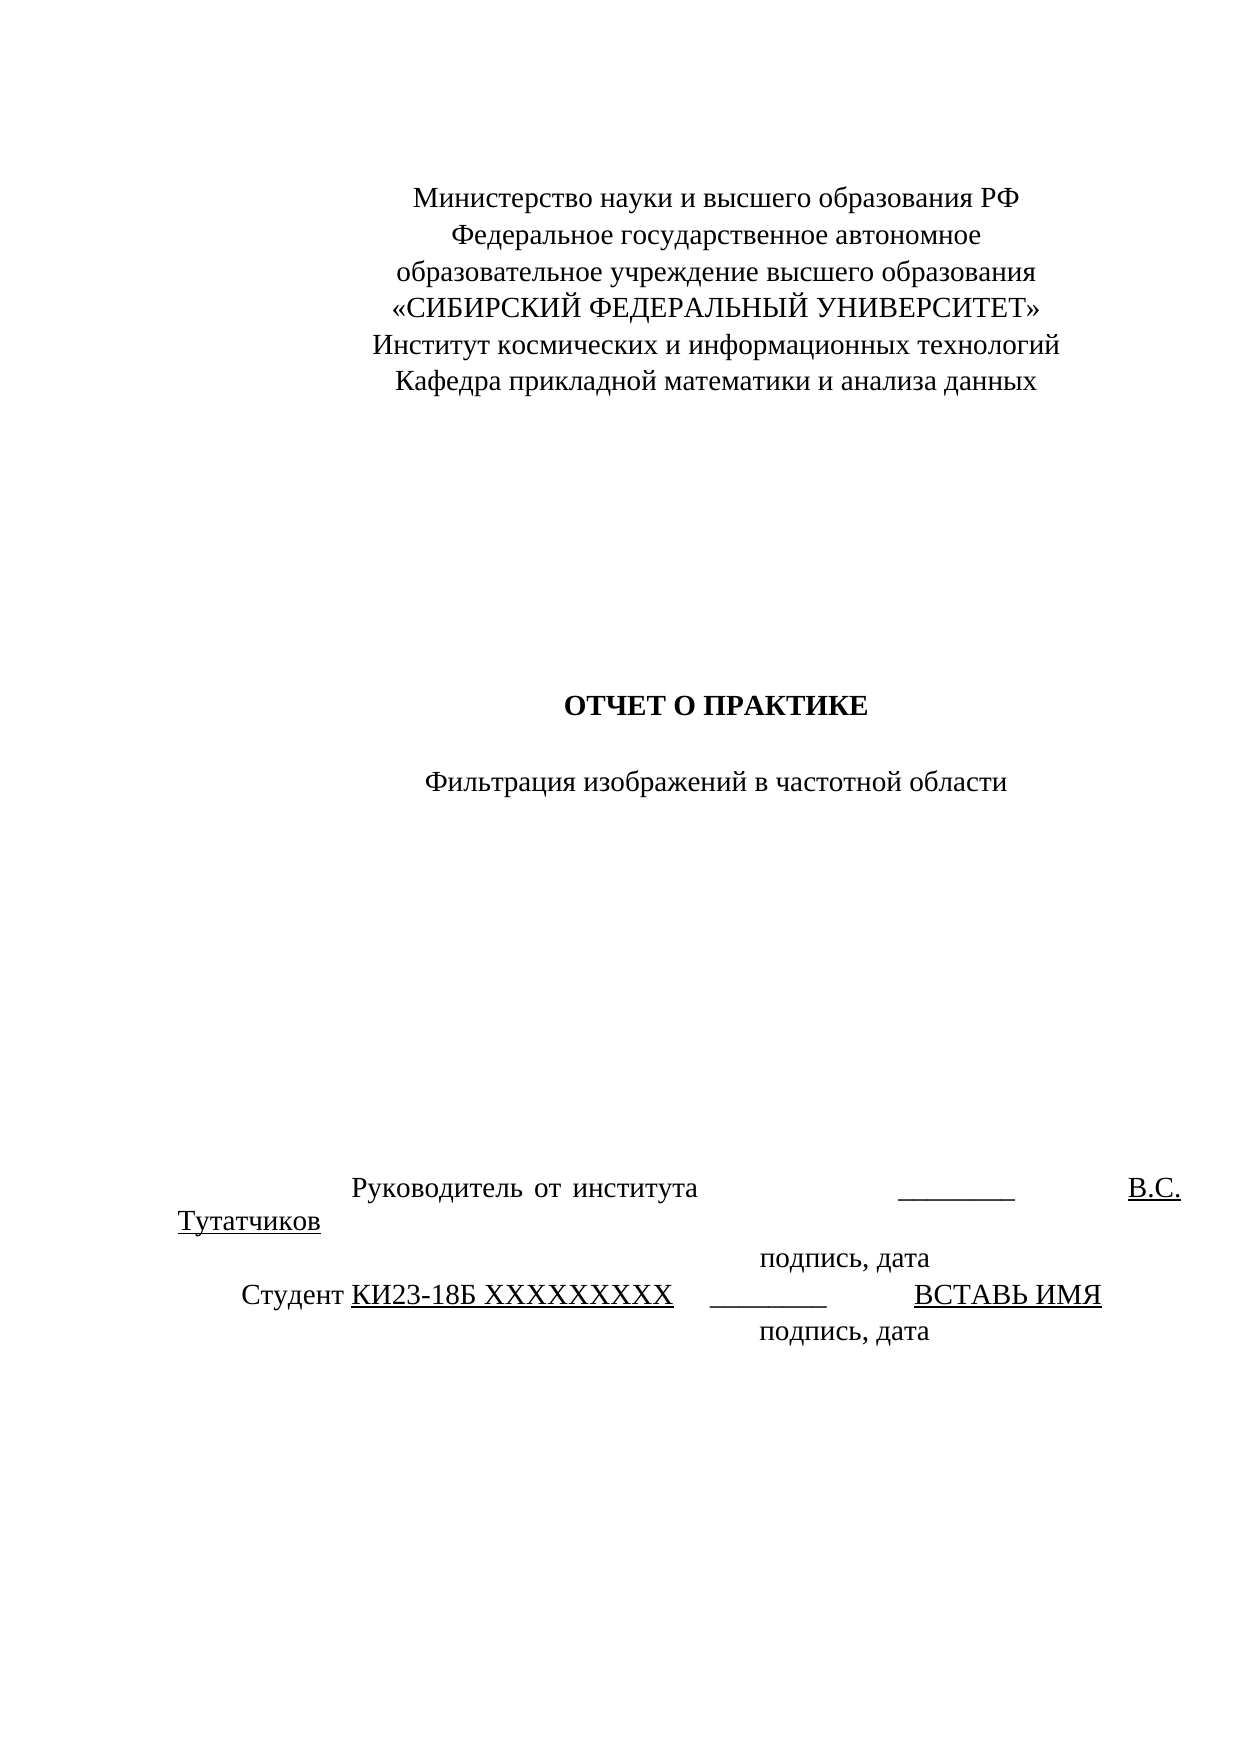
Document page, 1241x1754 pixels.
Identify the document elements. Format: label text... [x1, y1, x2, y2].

text подпись, дата [241, 1240, 1181, 1274]
text «СИБИРСКИЙ ФЕДЕРАЛЬНЫЙ УНИВЕРСИТЕТ» [177, 290, 1181, 324]
text подпись, дата [177, 1313, 1181, 1347]
text Руководитель от института ________ В.С. Тутатчиков [177, 1170, 1181, 1237]
text Кафедра прикладной математики и анализа данных [177, 372, 435, 395]
text ОТЧЕТ О ПРАКТИКЕ [177, 688, 1181, 722]
text Фильтрация изображений в частотной области [177, 764, 1181, 798]
text Кафедра прикладной математики и анализа данных [438, 372, 1181, 395]
text Федеральное государственное автономное [177, 217, 1181, 251]
text Институт космических и информационных технологий [730, 336, 1181, 359]
text Студент КИ23-18Б ХХХХХХХХХ ________ ВСТАВЬ ИМЯ [177, 1277, 1181, 1310]
text образовательное учреждение высшего образования [177, 254, 1181, 287]
text Институт космических и информационных технологий [177, 336, 727, 359]
text Министерство науки и высшего образования РФ [177, 180, 1181, 214]
